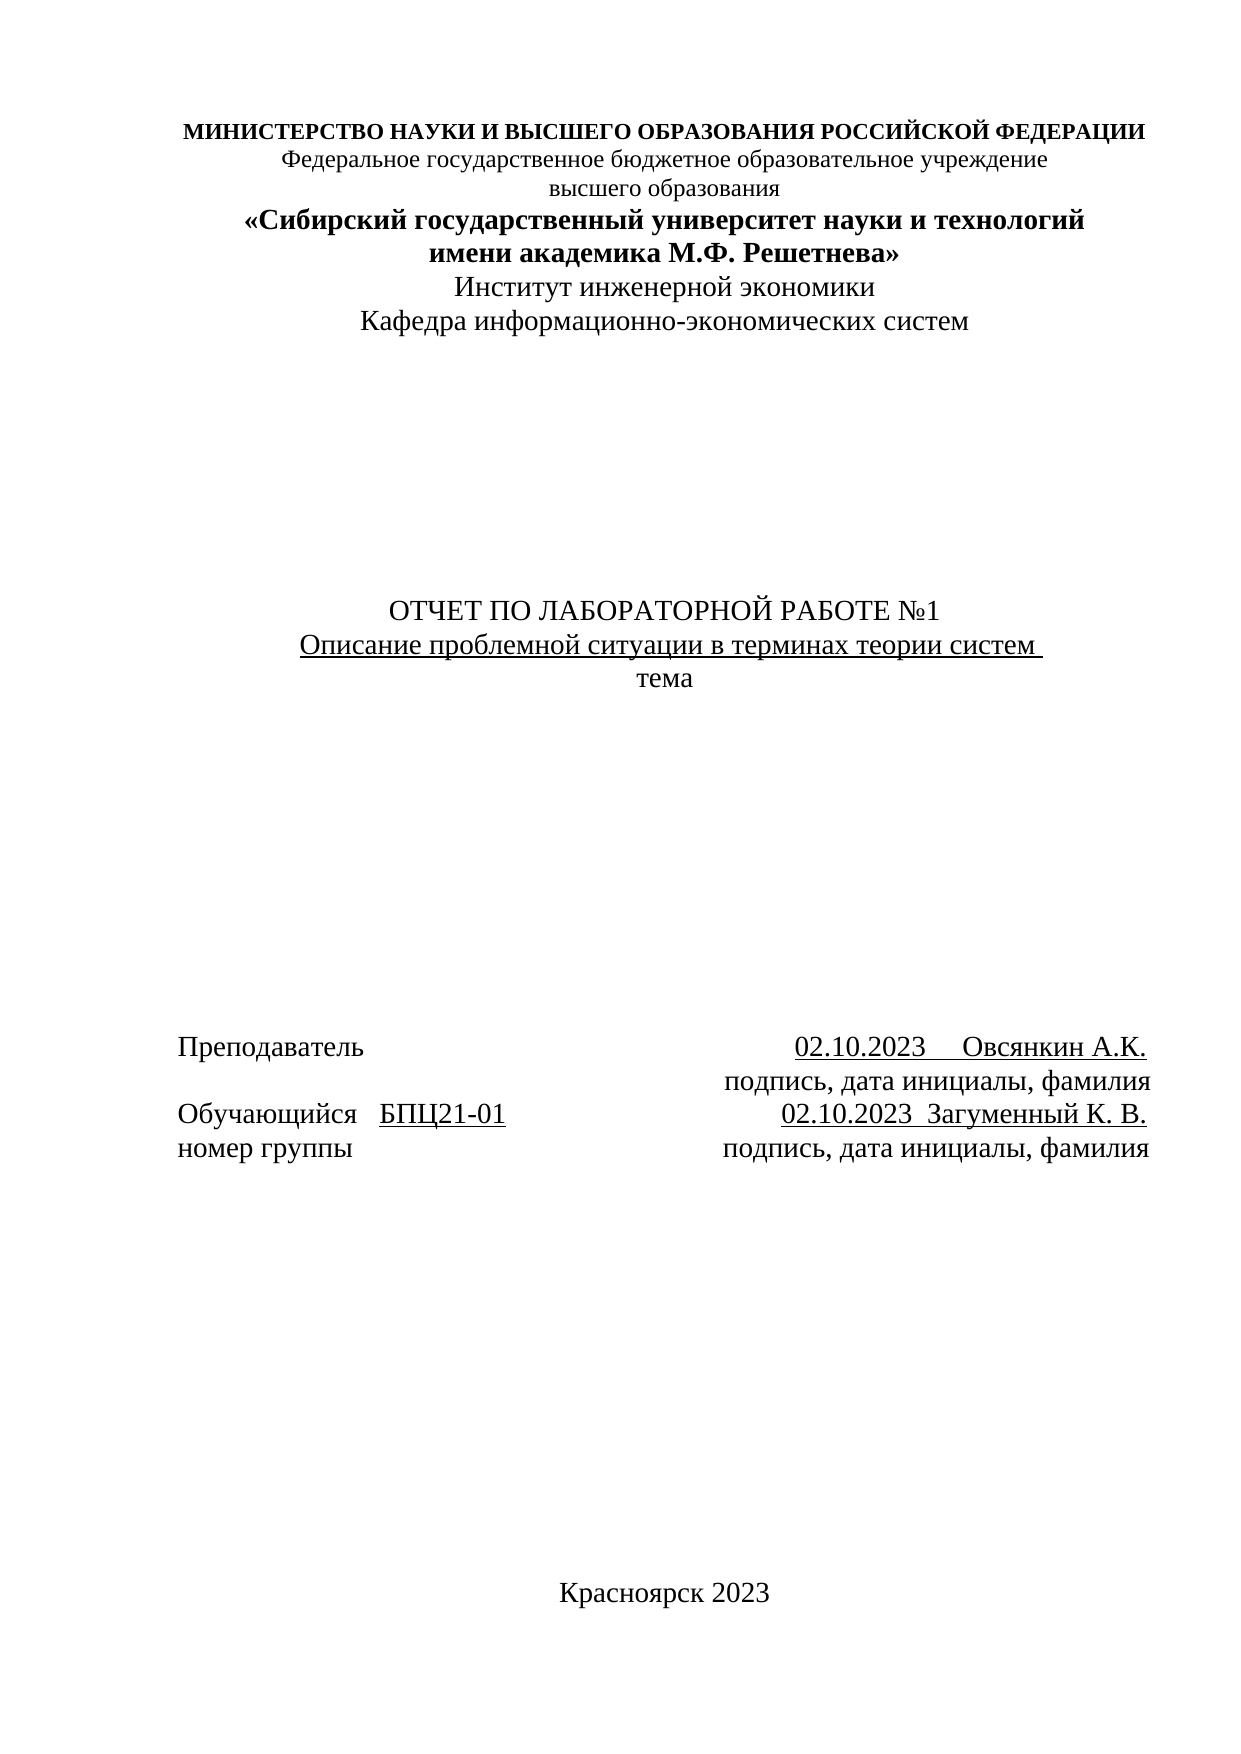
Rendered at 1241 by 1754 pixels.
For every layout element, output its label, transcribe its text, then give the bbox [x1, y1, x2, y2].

text «Сибирский государственный университет науки и технологий [177, 202, 1152, 236]
text подпись, дата инициалы, фамилия [177, 1063, 1152, 1097]
text Федеральное государственное бюджетное образовательное учреждение [177, 144, 1152, 173]
text Обучающийся БПЦ21-01 02.10.2023 Загуменный К. В. номер группы подпись, дата инициалы, фамилия [177, 1097, 1152, 1164]
text МИНИСТЕРСТВО НАУКИ И ВЫСШЕГО ОБРАЗОВАНИЯ РОССИЙСКОЙ ФЕДЕРАЦИИ [177, 118, 1152, 144]
text Кафедра информационно-экономических систем [177, 303, 1152, 336]
text Институт инженерной экономики [177, 269, 1152, 303]
text имени академика М.Ф. Решетнева» [177, 236, 1152, 269]
text высшего образования [177, 173, 1152, 202]
text тема [177, 661, 1152, 694]
text Описание проблемной ситуации в терминах теории систем [177, 627, 1152, 661]
text ОТЧЕТ ПО ЛАБОРАТОРНОЙ РАБОТЕ №1 [177, 593, 1152, 627]
text Преподаватель 02.10.2023 Овсянкин А.К. [177, 1029, 1152, 1063]
text Красноярск 2023 [177, 1575, 1152, 1609]
